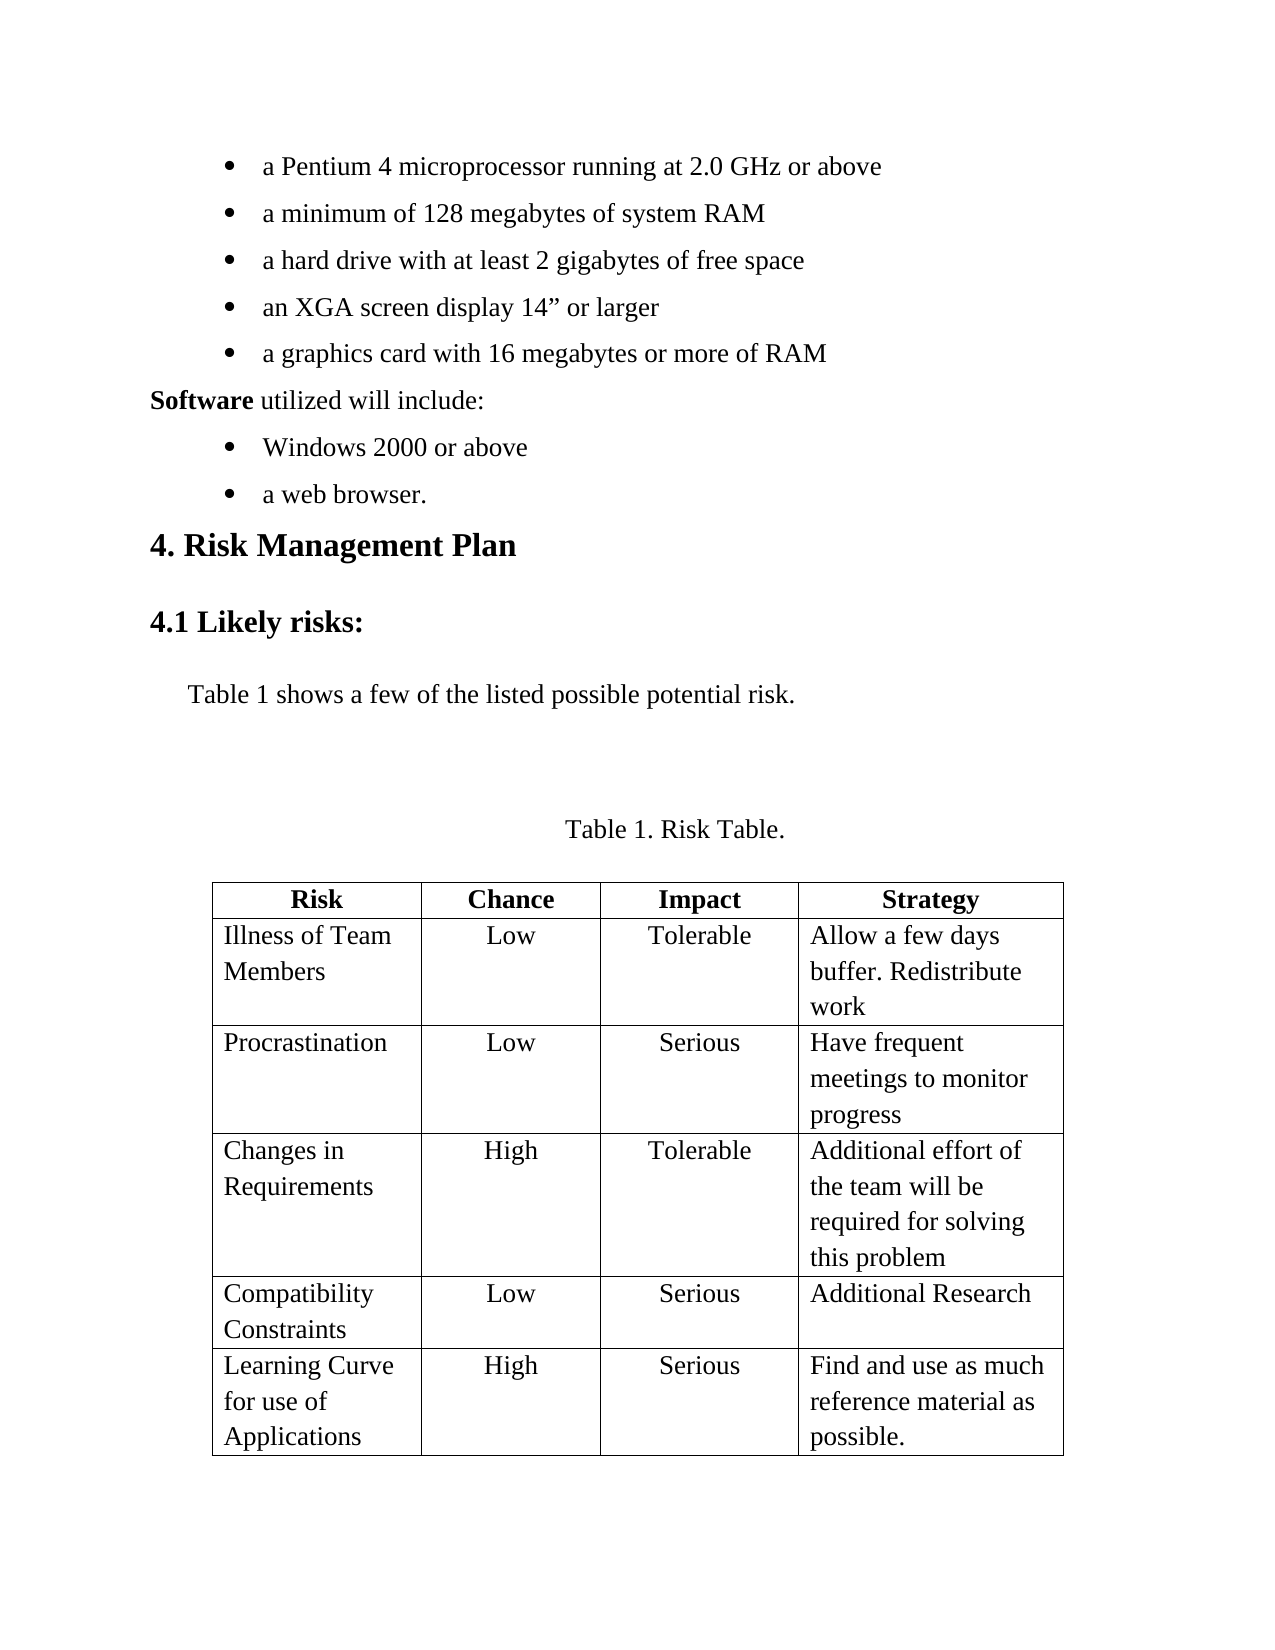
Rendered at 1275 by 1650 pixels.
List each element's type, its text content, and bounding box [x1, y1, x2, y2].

table_cell Additional effort of the team will be required for solving this problem [799, 1134, 1063, 1276]
text Software utilized will include: [150, 384, 1125, 416]
list an XGA screen display 14” or larger [225, 291, 1125, 322]
list a graphics card with 16 megabytes or more of RAM [225, 337, 1125, 369]
table_header Impact [601, 883, 798, 918]
table_cell Procrastination [213, 1026, 421, 1133]
table_header Risk [213, 883, 421, 918]
list Windows 2000 or above [225, 431, 1125, 462]
table_cell Low [422, 1277, 600, 1348]
table_cell High [422, 1134, 600, 1276]
text 4.1 Likely risks: [150, 603, 1125, 639]
table_cell Have frequent meetings to monitor progress [799, 1026, 1063, 1133]
list a hard drive with at least 2 gigabytes of free space [225, 244, 1125, 275]
table_header Strategy [799, 883, 1063, 918]
table_cell Tolerable [601, 919, 798, 1025]
table_cell Changes in Requirements [213, 1134, 421, 1276]
text Table 1 shows a few of the listed possible potential risk. [150, 678, 1125, 709]
table_cell Serious [601, 1349, 798, 1455]
list a Pentium 4 microprocessor running at 2.0 GHz or above [225, 150, 1125, 181]
table_cell Compatibility Constraints [213, 1277, 421, 1348]
table_cell High [422, 1349, 600, 1455]
table_cell Serious [601, 1277, 798, 1348]
table_header Chance [422, 883, 600, 918]
list a web browser. [225, 478, 1125, 509]
table_cell Low [422, 1026, 600, 1133]
table_cell Illness of Team Members [213, 919, 421, 1025]
table_cell Low [422, 919, 600, 1025]
table_cell Serious [601, 1026, 798, 1133]
table_cell Find and use as much reference material as possible. [799, 1349, 1063, 1455]
table_cell Learning Curve for use of Applications [213, 1349, 421, 1455]
list a minimum of 128 megabytes of system RAM [225, 197, 1125, 228]
table_cell Additional Research [799, 1277, 1063, 1348]
table_cell Allow a few days buffer. Redistribute work [799, 919, 1063, 1025]
text Table 1. Risk Table. [150, 813, 1125, 844]
table_cell Tolerable [601, 1134, 798, 1276]
text 4. Risk Management Plan [150, 525, 1125, 563]
